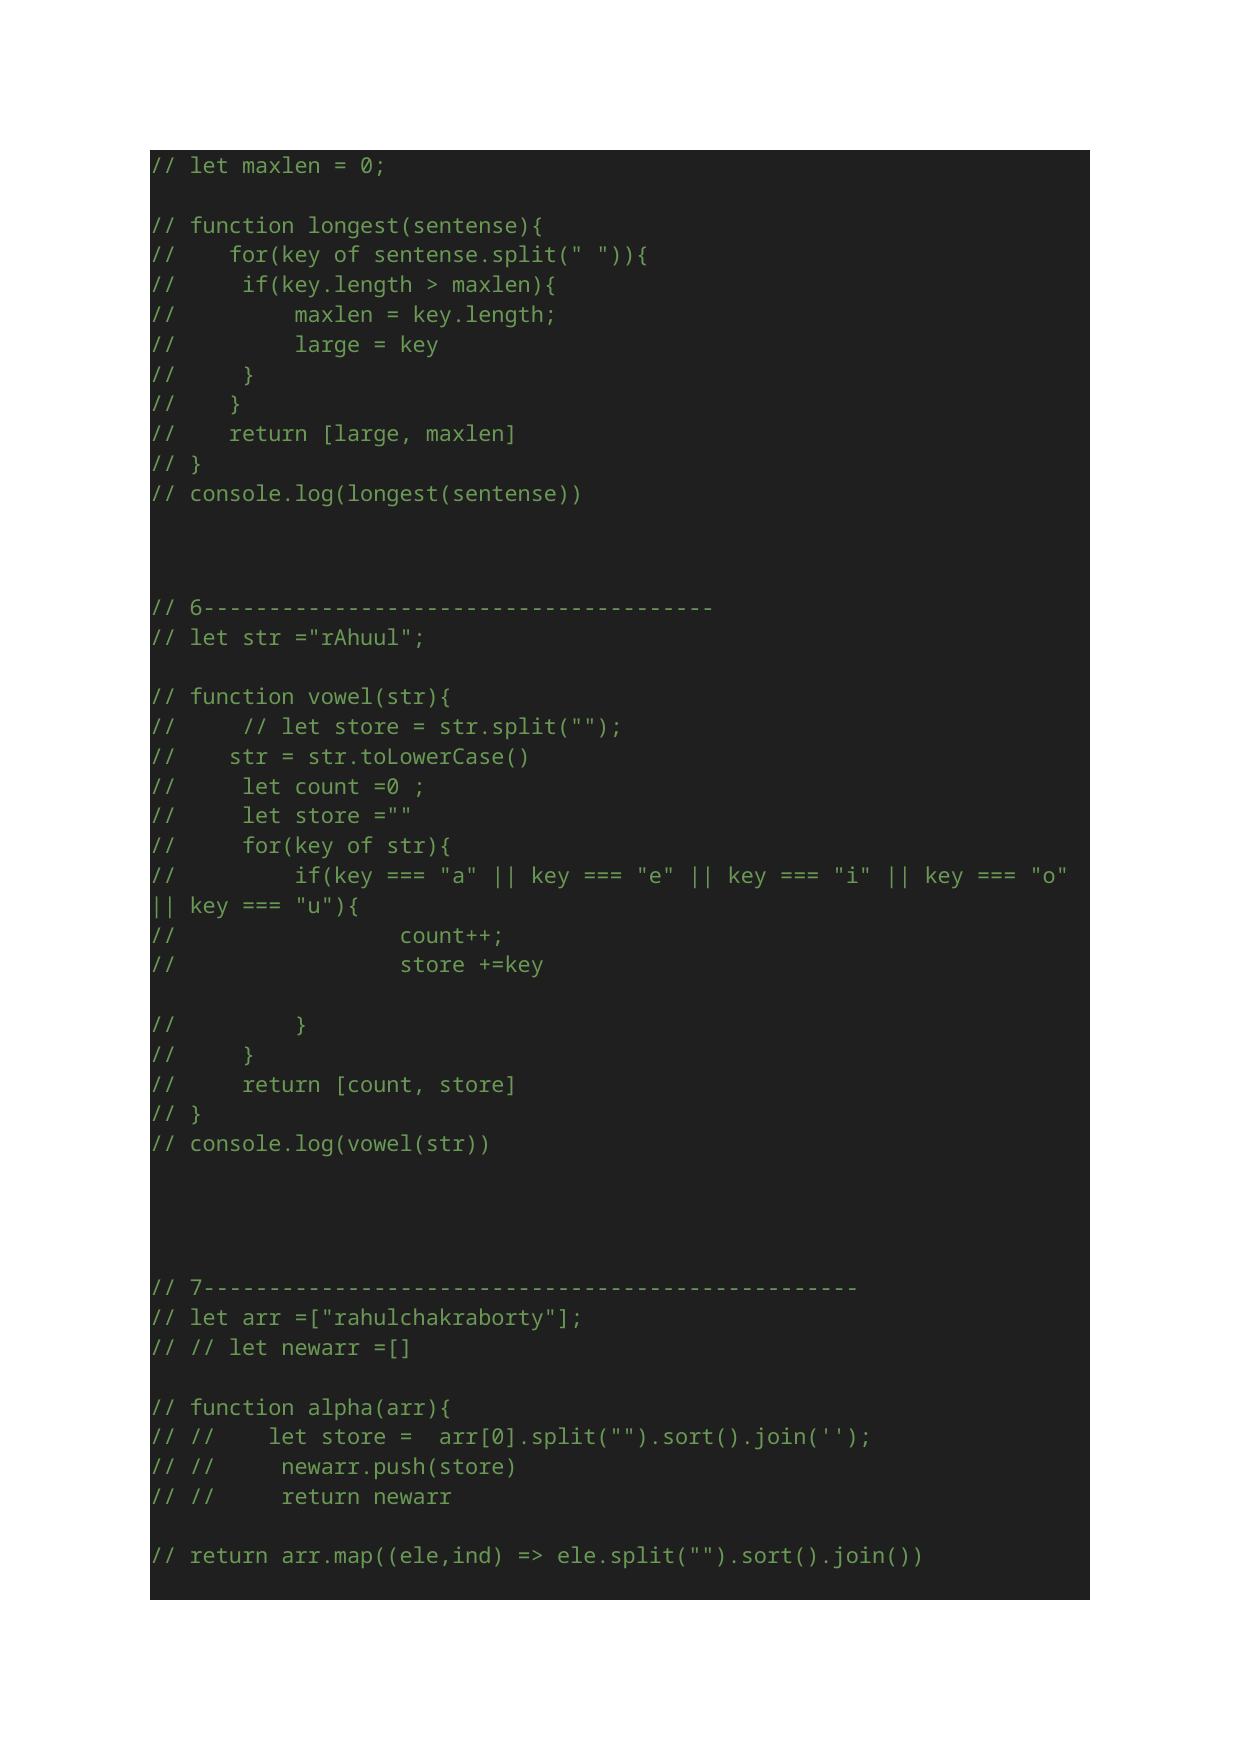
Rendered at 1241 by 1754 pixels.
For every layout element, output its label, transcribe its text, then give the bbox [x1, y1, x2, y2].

text // let maxlen = 0; [150, 150, 1090, 180]
text // } [150, 388, 1090, 418]
text // str = str.toLowerCase() [150, 741, 1090, 771]
text // return [count, store] [150, 1069, 1090, 1098]
text // function longest(sentense){ [150, 209, 1090, 239]
text // console.log(vowel(str)) [150, 1128, 1090, 1158]
text // let str ="rAhuul"; [150, 622, 1090, 652]
text // let store ="" [150, 801, 1090, 830]
text // } [150, 448, 1090, 478]
text // large = key [150, 329, 1090, 358]
text // for(key of sentense.split(" ")){ [150, 239, 1090, 269]
text // for(key of str){ [150, 830, 1090, 860]
text // } [150, 1039, 1090, 1069]
text // return arr.map((ele,ind) => ele.split("").sort().join()) [150, 1540, 1090, 1570]
text // // let store = str.split(""); [150, 711, 1090, 741]
text // return [large, maxlen] [150, 418, 1090, 448]
text // count++; [150, 920, 1090, 949]
text // function vowel(str){ [150, 681, 1090, 711]
text // store +=key [150, 949, 1090, 979]
text // } [150, 358, 1090, 388]
text // 6--------------------------------------- [150, 592, 1090, 622]
text // console.log(longest(sentense)) [150, 478, 1090, 507]
text // } [150, 1098, 1090, 1128]
text // maxlen = key.length; [150, 299, 1090, 329]
text // } [150, 1009, 1090, 1039]
text // // let newarr =[] [150, 1332, 1090, 1362]
text // function alpha(arr){ [150, 1391, 1090, 1421]
text // if(key === "a" || key === "e" || key === "i" || key === "o" || key === "u"){ [150, 860, 1090, 920]
text // let count =0 ; [150, 771, 1090, 801]
text // // return newarr [150, 1481, 1090, 1511]
text // // newarr.push(store) [150, 1451, 1090, 1481]
text // let arr =["rahulchakraborty"]; [150, 1302, 1090, 1332]
text // 7-------------------------------------------------- [150, 1272, 1090, 1302]
text // if(key.length > maxlen){ [150, 269, 1090, 299]
text // // let store = arr[0].split("").sort().join(''); [150, 1421, 1090, 1451]
